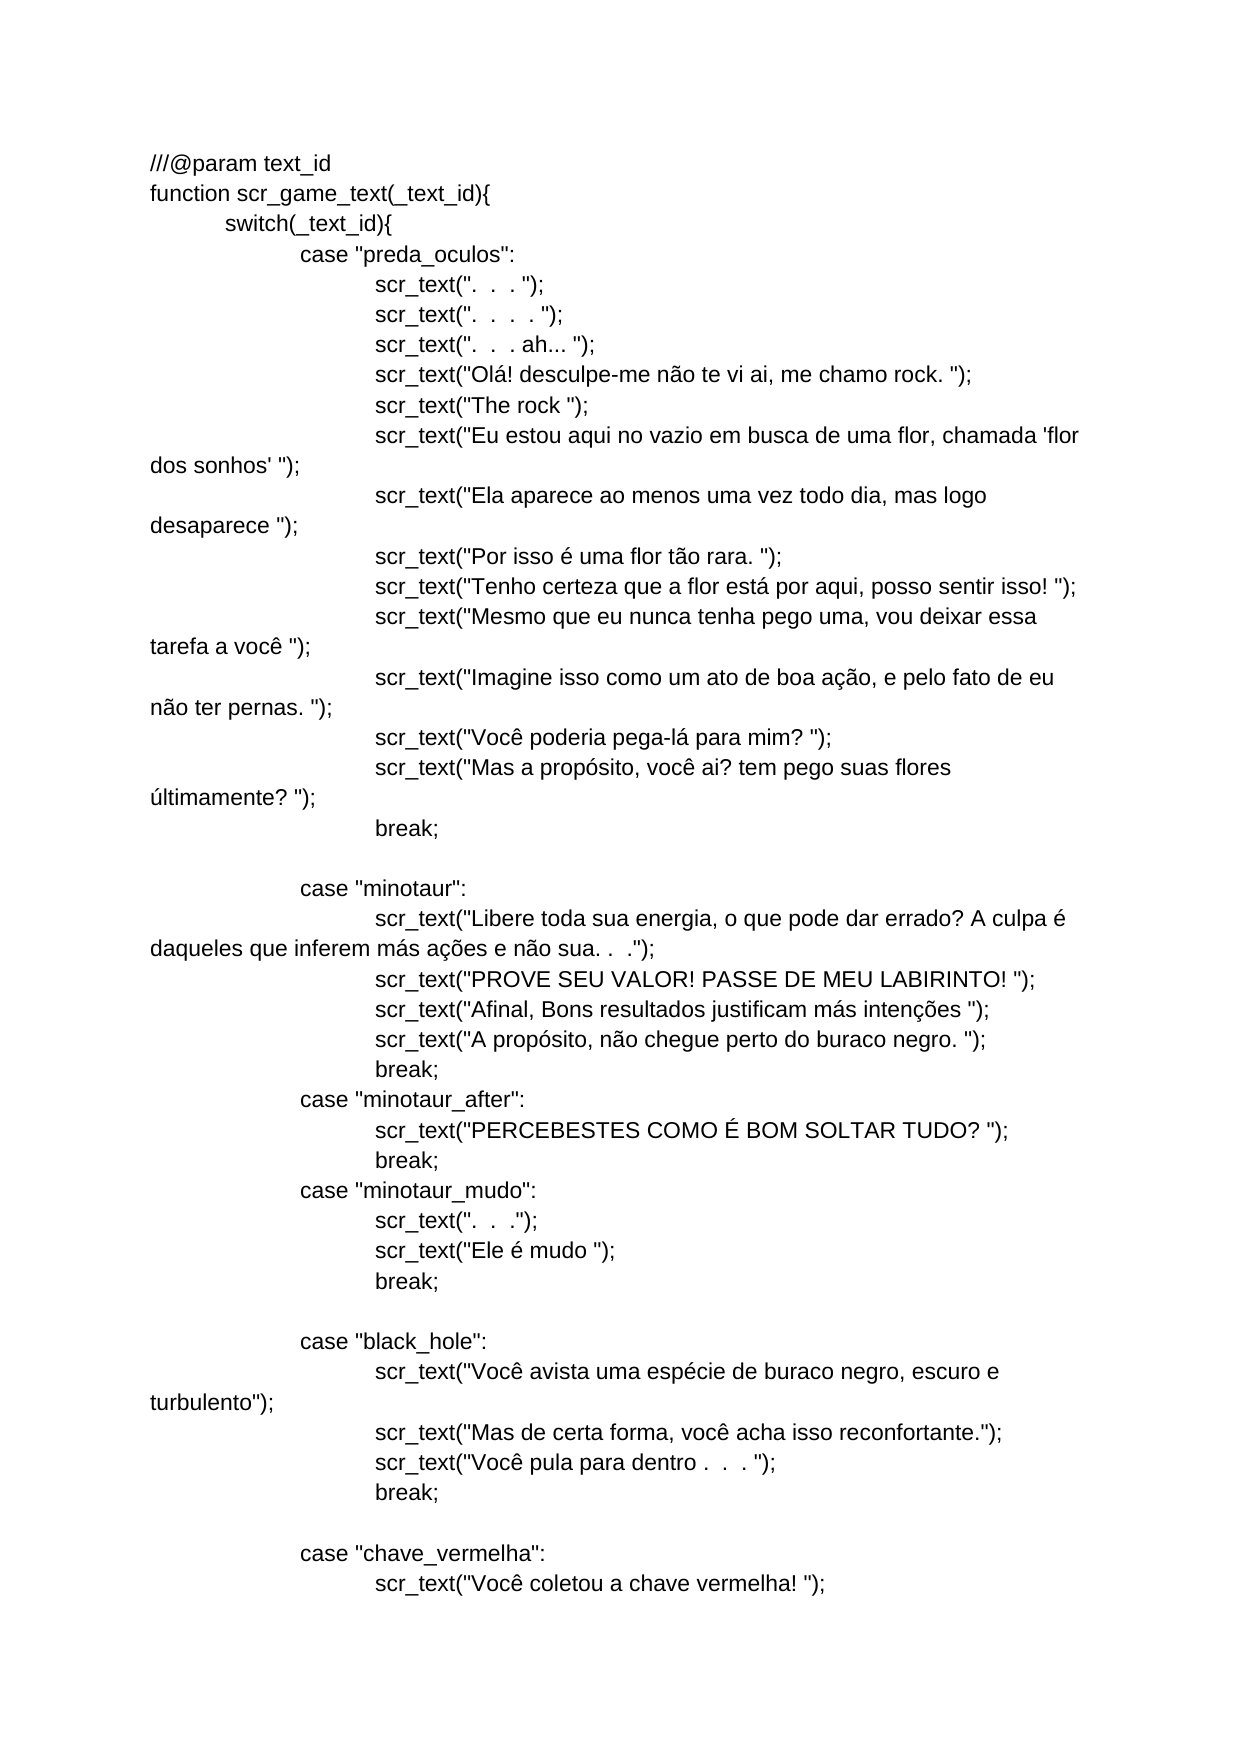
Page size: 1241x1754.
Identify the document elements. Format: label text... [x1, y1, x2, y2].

text scr_text("Por isso é uma flor tão rara. "); [150, 543, 1090, 569]
text switch(_text_id){ [150, 210, 1090, 237]
text scr_text("Tenho certeza que a flor está por aqui, posso sentir isso! "); [150, 573, 1090, 599]
text scr_text("Mas de certa forma, você acha isso reconfortante."); [150, 1419, 1090, 1445]
text scr_text("Você pula para dentro . . . "); [150, 1449, 1090, 1475]
text case "minotaur_mudo": [150, 1177, 1090, 1203]
text scr_text("PROVE SEU VALOR! PASSE DE MEU LABIRINTO! "); [150, 966, 1090, 992]
text break; [150, 1268, 1090, 1294]
text ///@param text_id [150, 150, 1090, 176]
text scr_text("Libere toda sua energia, o que pode dar errado? A culpa é daqueles que inferem más ações e não sua. . ."); [150, 905, 1090, 962]
text case "preda_oculos": [150, 241, 1090, 267]
text scr_text("Mesmo que eu nunca tenha pego uma, vou deixar essa tarefa a você "); [150, 603, 1090, 660]
text case "black_hole": [150, 1328, 1090, 1354]
text scr_text(". . . . "); [150, 301, 1090, 327]
text scr_text("Eu estou aqui no vazio em busca de uma flor, chamada 'flor dos sonhos' "); [150, 422, 1090, 478]
text scr_text("Você avista uma espécie de buraco negro, escuro e turbulento"); [150, 1358, 1090, 1415]
text scr_text("PERCEBESTES COMO É BOM SOLTAR TUDO? "); [150, 1117, 1090, 1143]
text case "minotaur_after": [150, 1086, 1090, 1113]
text scr_text(". . . "); [150, 271, 1090, 297]
text function scr_game_text(_text_id){ [150, 180, 1090, 207]
text scr_text("Afinal, Bons resultados justificam más intenções "); [150, 996, 1090, 1022]
text break; [150, 1056, 1090, 1083]
text break; [150, 1147, 1090, 1173]
text scr_text("Ela aparece ao menos uma vez todo dia, mas logo desaparece "); [150, 482, 1090, 539]
text scr_text("Imagine isso como um ato de boa ação, e pelo fato de eu não ter pernas. "); [150, 663, 1090, 720]
text case "chave_vermelha": [150, 1539, 1090, 1566]
text case "minotaur": [150, 875, 1090, 901]
text scr_text("Você coletou a chave vermelha! "); [150, 1570, 1090, 1596]
text scr_text("The rock "); [150, 392, 1090, 418]
text break; [150, 814, 1090, 841]
text scr_text("A propósito, não chegue perto do buraco negro. "); [150, 1026, 1090, 1052]
text scr_text(". . ."); [150, 1207, 1090, 1234]
text scr_text("Você poderia pega-lá para mim? "); [150, 724, 1090, 750]
text scr_text("Olá! desculpe-me não te vi ai, me chamo rock. "); [150, 361, 1090, 388]
text break; [150, 1479, 1090, 1506]
text scr_text(". . . ah... "); [150, 331, 1090, 358]
text scr_text("Mas a propósito, você ai? tem pego suas flores últimamente? "); [150, 754, 1090, 811]
text scr_text("Ele é mudo "); [150, 1237, 1090, 1264]
